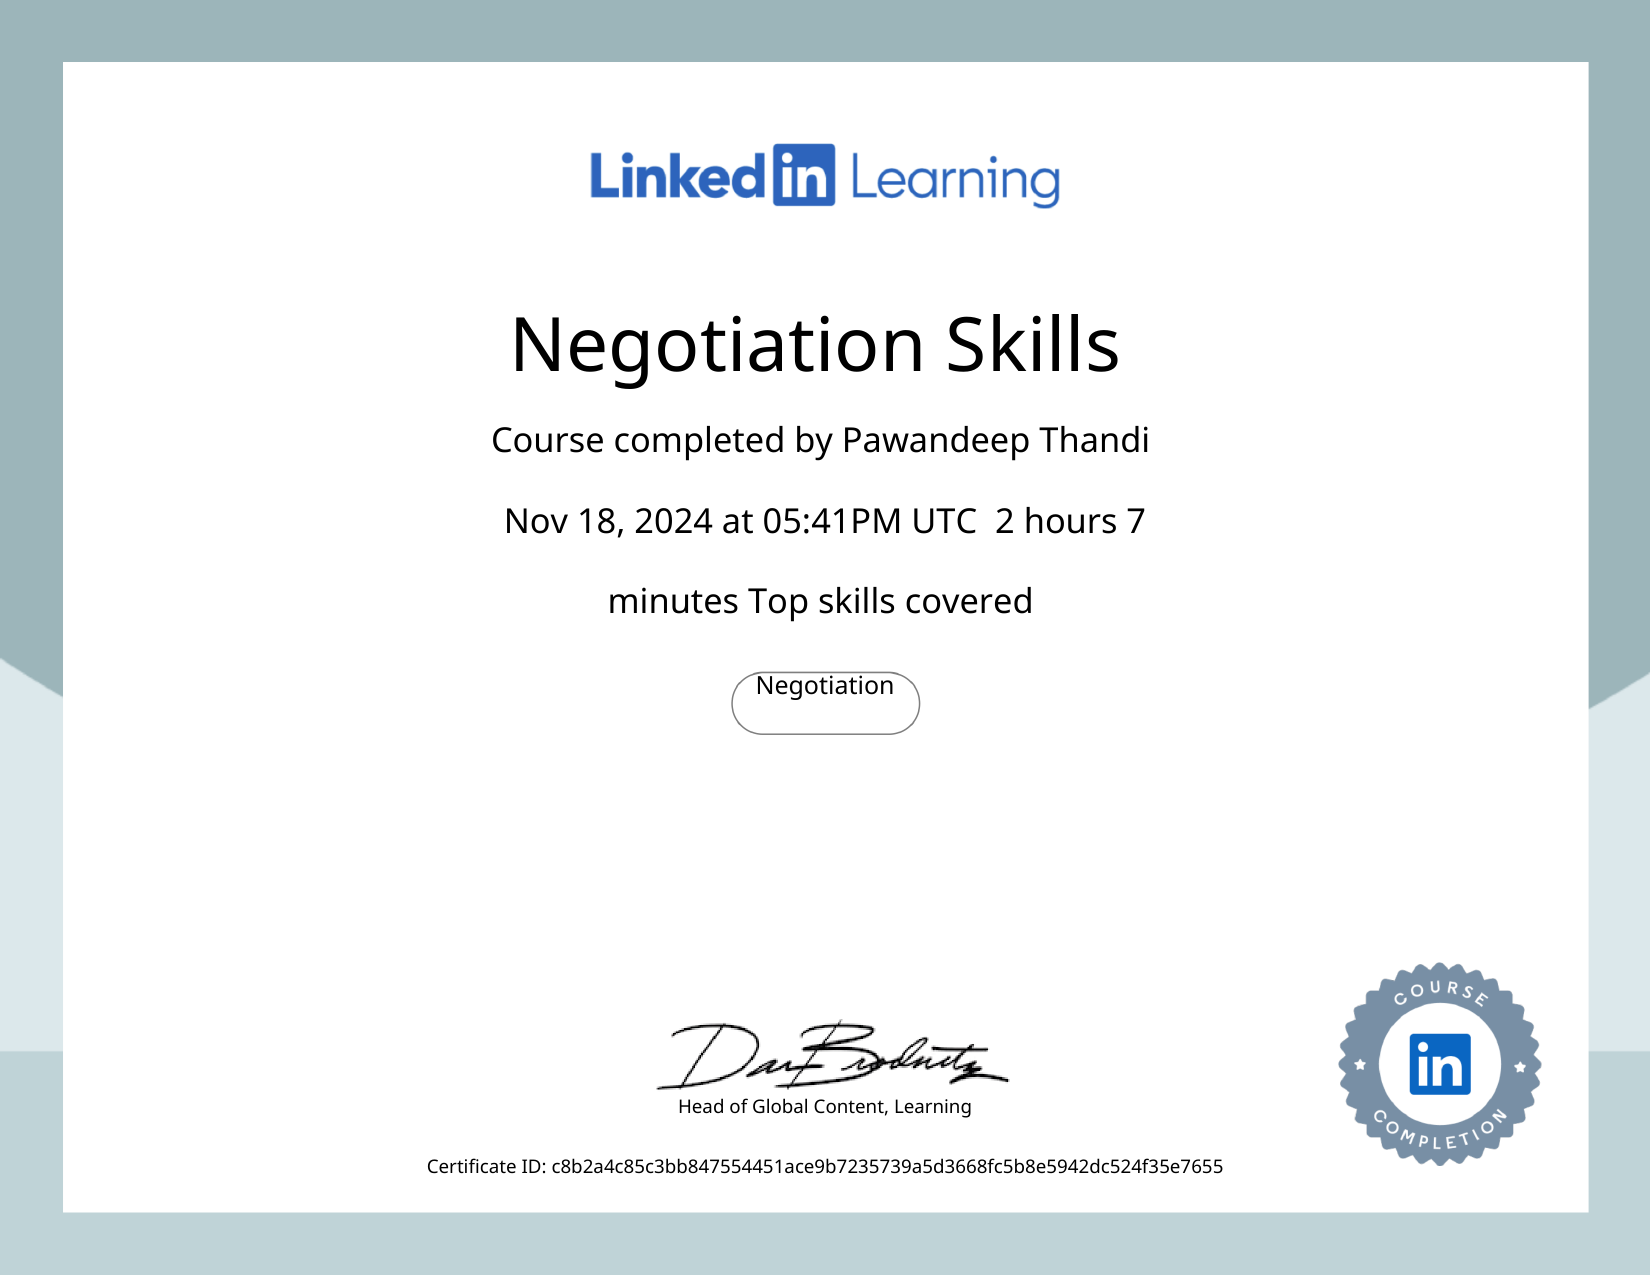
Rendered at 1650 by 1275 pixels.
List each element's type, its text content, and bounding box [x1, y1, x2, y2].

text Certificate ID: c8b2a4c85c3bb847554451ace9b7235739a5d3668fc5b8e5942dc524f35e7655 [150, 1156, 1500, 1178]
picture [0, 0, 1650, 1275]
text Head of Global Content, Learning [150, 1096, 1500, 1118]
text Negotiation Skills Course completed by Pawandeep Thandi Nov 18, 2024 at 05:41PM UTC 2 hours 7 minutes Top skills covered Negotiation [435, 307, 1215, 710]
